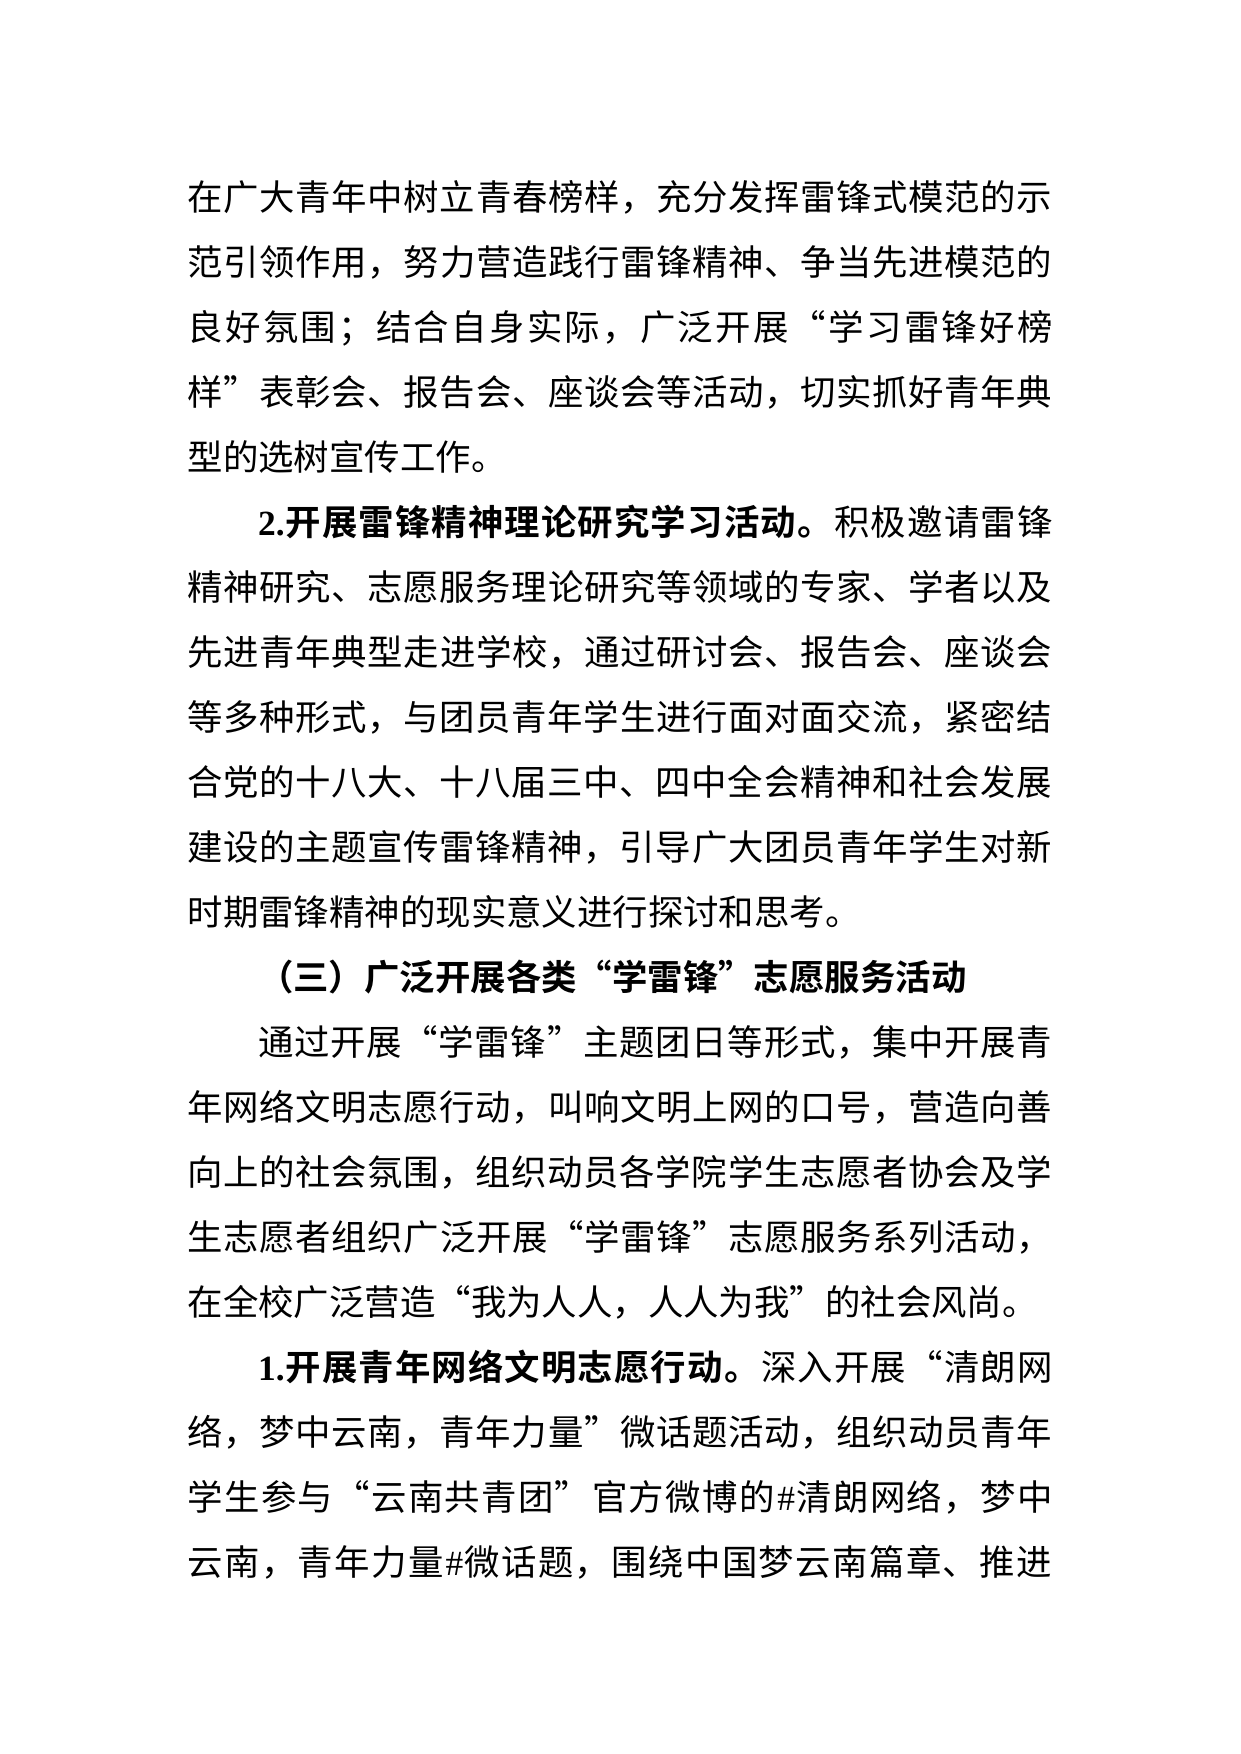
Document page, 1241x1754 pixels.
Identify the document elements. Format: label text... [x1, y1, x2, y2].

text （三）广泛开展各类“学雷锋”志愿服务活动 [187, 942, 1053, 1007]
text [187, 162, 1053, 487]
text 通过开展“学雷锋”主题团日等形式，集中开展青年网络文明志愿行动，叫响文明上网的口号，营造向善向上的社会氛围，组织动员各学院学生志愿者协会及学生志愿者组织广泛开展“学雷锋”志愿服务系列活动，在全校广泛营造“我为人人，人人为我”的社会风尚。 [187, 1007, 1053, 1332]
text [187, 1332, 1053, 1592]
text 2.开展雷锋精神理论研究学习活动。积极邀请雷锋精神研究、志愿服务理论研究等领域的专家、学者以及先进青年典型走进学校，通过研讨会、报告会、座谈会等多种形式，与团员青年学生进行面对面交流，紧密结合党的十八大、十八届三中、四中全会精神和社会发展建设的主题宣传雷锋精神，引导广大团员青年学生对新时期雷锋精神的现实意义进行探讨和思考。 [187, 487, 1053, 942]
